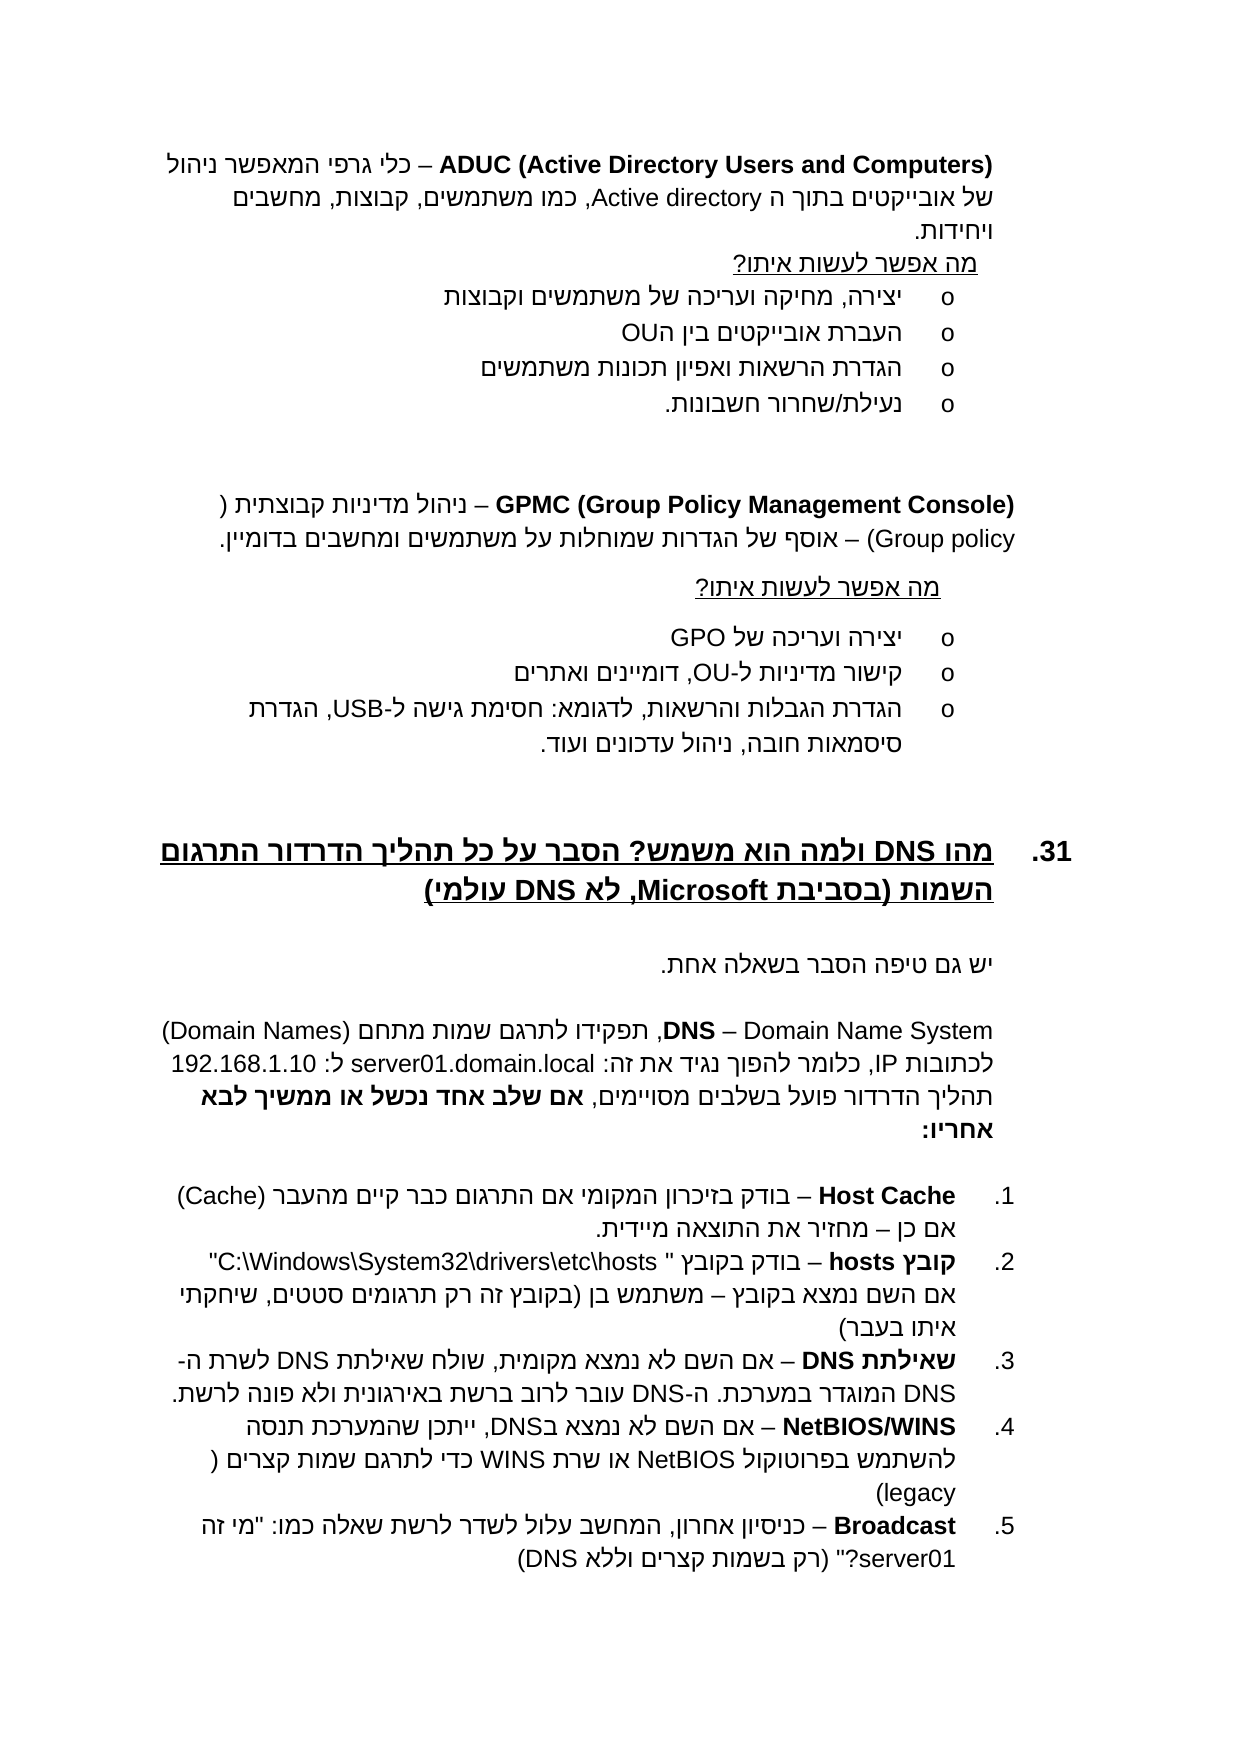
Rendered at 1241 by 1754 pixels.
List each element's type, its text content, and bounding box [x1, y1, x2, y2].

list Broadcast – כניסיון אחרון, המחשב עלול לשדר לרשת שאלה כמו: "מי זה server01?" (רק בשמות קצרים וללא DNS) [150, 1511, 994, 1573]
list שאילתת DNS – אם השם לא נמצא מקומית, שולח שאילתת DNS לשרת ה-DNS המוגדר במערכת. ה-DNS עובר לרוב ברשת באירגונית ולא פונה לרשת. [150, 1346, 994, 1408]
list קובץ hosts – בודק בקובץ " C:\Windows\System32\drivers\etc\hosts" אם השם נמצא בקובץ – משתמש בן (בקובץ זה רק תרגומים סטטים, שיחקתי איתו בעבר) [150, 1247, 994, 1342]
list NetBIOS/WINS – אם השם לא נמצא בDNS, ייתכן שהמערכת תנסה להשתמש בפרוטוקול NetBIOS או שרת WINS כדי לתרגם שמות קצרים (legacy) [150, 1412, 994, 1507]
list יש גם טיפה הסבר בשאלה אחת. [150, 950, 994, 978]
list מה אפשר לעשות איתו? [150, 249, 994, 278]
text מה אפשר לעשות איתו? [150, 573, 1015, 602]
list נעילת/שחרור חשבונות. [150, 389, 940, 419]
list יצירה ועריכה של GPO [150, 623, 940, 654]
list הגדרת הגבלות והרשאות, לדגומא: חסימת גישה ל-USB, הגדרת סיסמאות חובה, ניהול עדכונים ועוד. [150, 694, 940, 758]
list Host Cache – בודק בזיכרון המקומי אם התרגום כבר קיים מהעבר (Cache) אם כן – מחזיר את התוצאה מיידית. [150, 1181, 994, 1243]
list תהליך הדרדור פועל בשלבים מסויימים, אם שלב אחד נכשל או ממשיך לבא אחריו: [150, 1082, 994, 1143]
list קישור מדיניות ל-OU, דומיינים ואתרים [150, 658, 940, 689]
list העברת אובייקטים בין הOU [150, 318, 940, 348]
list DNS – Domain Name System, תפקידו לתרגם שמות מתחם (Domain Names) לכתובות IP, כלומר להפוך נגיד את זה: server01.domain.local ל: 192.168.1.10 [150, 1016, 994, 1077]
text GPMC (Group Policy Management Console) – ניהול מדיניות קבוצתית (Group policy) – אוסף של הגדרות שמוחלות על משתמשים ומחשבים בדומיין. [150, 491, 1015, 552]
list הגדרת הרשאות ואפיון תכונות משתמשים [150, 353, 940, 384]
list ADUC (Active Directory Users and Computers) – כלי גרפי המאפשר ניהול של אובייקטים בתוך ה Active directory, כמו משתמשים, קבוצות, מחשבים ויחידות. [150, 150, 994, 245]
list יצירה, מחיקה ועריכה של משתמשים וקבוצות [150, 282, 940, 313]
list מהו DNS ולמה הוא משמש? הסבר על כל תהליך הדרדור התרגום השמות (בסביבת Microsoft, לא DNS עולמי) [150, 834, 1031, 906]
